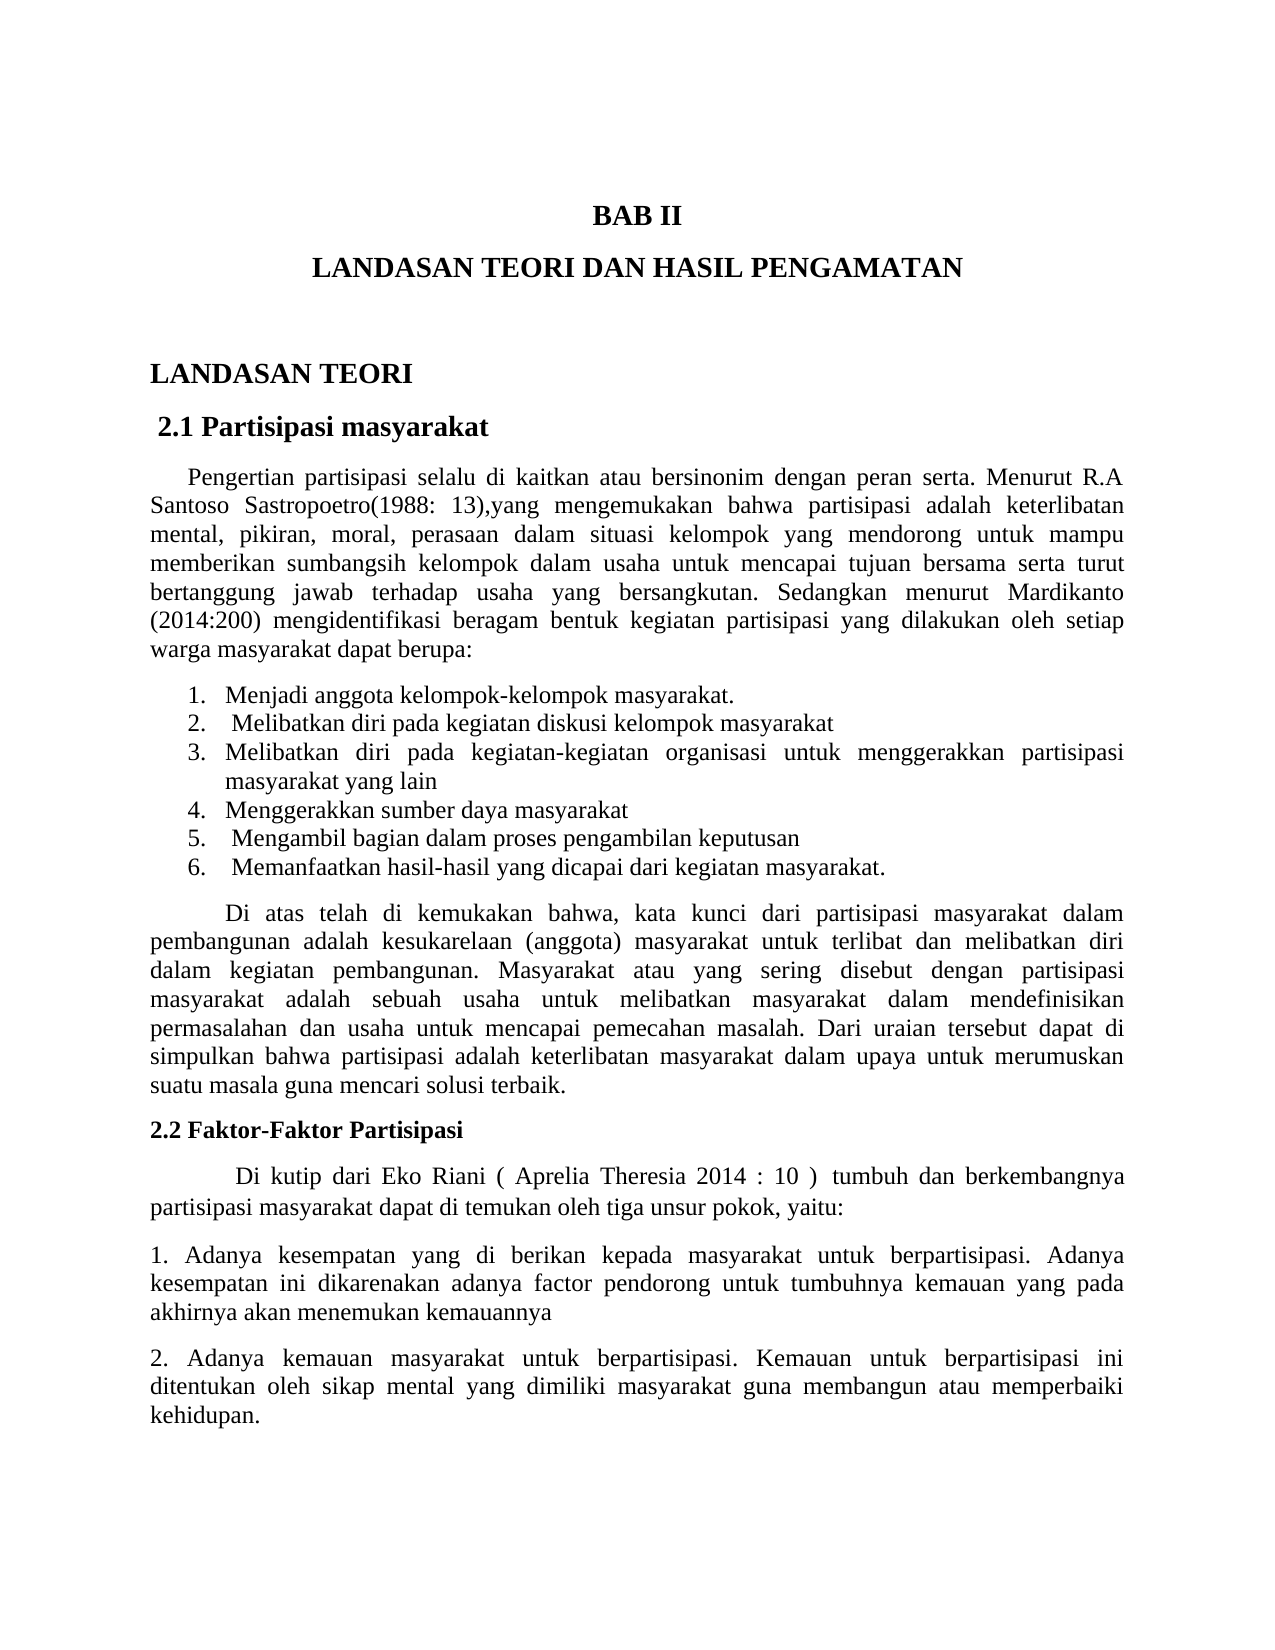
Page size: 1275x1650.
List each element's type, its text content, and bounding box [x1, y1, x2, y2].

list Memanfaatkan hasil-hasil yang dicapai dari kegiatan masyarakat. [187, 852, 1125, 881]
list Menggerakkan sumber daya masyarakat [187, 795, 1125, 823]
text BAB II [150, 198, 1125, 231]
list Melibatkan diri pada kegiatan-kegiatan organisasi untuk menggerakkan partisipasi masyarakat yang lain [187, 737, 1125, 795]
text LANDASAN TEORI [150, 356, 1125, 390]
text 2.1 Partisipasi masyarakat [150, 409, 1125, 442]
text LANDASAN TEORI DAN HASIL PENGAMATAN [150, 251, 1125, 284]
text 2. Adanya kemauan masyarakat untuk berpartisipasi. Kemauan untuk berpartisipasi ini ditentukan oleh sikap mental yang dimiliki masyarakat guna membangun atau memperbaiki kehidupan. [150, 1343, 1125, 1429]
text 2.2 Faktor-Faktor Partisipasi [150, 1116, 1125, 1144]
text Di atas telah di kemukakan bahwa, kata kunci dari partisipasi masyarakat dalam pembangunan adalah kesukarelaan (anggota) masyarakat untuk terlibat dan melibatkan diri dalam kegiatan pembangunan. Masyarakat atau yang sering disebut dengan partisipasi masyarakat adalah sebuah usaha untuk melibatkan masyarakat dalam mendefinisikan permasalahan dan usaha untuk mencapai pemecahan masalah. Dari uraian tersebut dapat di simpulkan bahwa partisipasi adalah keterlibatan masyarakat dalam upaya untuk merumuskan suatu masala guna mencari solusi terbaik. [150, 898, 1125, 1099]
text 1. Adanya kesempatan yang di berikan kepada masyarakat untuk berpartisipasi. Adanya kesempatan ini dikarenakan adanya factor pendorong untuk tumbuhnya kemauan yang pada akhirnya akan menemukan kemauannya [150, 1240, 1125, 1326]
list Melibatkan diri pada kegiatan diskusi kelompok masyarakat [187, 708, 1125, 737]
list Mengambil bagian dalam proses pengambilan keputusan [187, 823, 1125, 852]
text Pengertian partisipasi selalu di kaitkan atau bersinonim dengan peran serta. Menurut R.A Santoso Sastropoetro(1988: 13),yang mengemukakan bahwa partisipasi adalah keterlibatan mental, pikiran, moral, perasaan dalam situasi kelompok yang mendorong untuk mampu memberikan sumbangsih kelompok dalam usaha untuk mencapai tujuan bersama serta turut bertanggung jawab terhadap usaha yang bersangkutan. Sedangkan menurut Mardikanto (2014:200) mengidentifikasi beragam bentuk kegiatan partisipasi yang dilakukan oleh setiap warga masyarakat dapat berupa: [150, 462, 1125, 663]
text Di kutip dari Eko Riani ( Aprelia Theresia 2014 : 10 ) tumbuh dan berkembangnya partisipasi masyarakat dapat di temukan oleh tiga unsur pokok, yaitu: [150, 1161, 1125, 1221]
list Menjadi anggota kelompok-kelompok masyarakat. [187, 680, 1125, 708]
